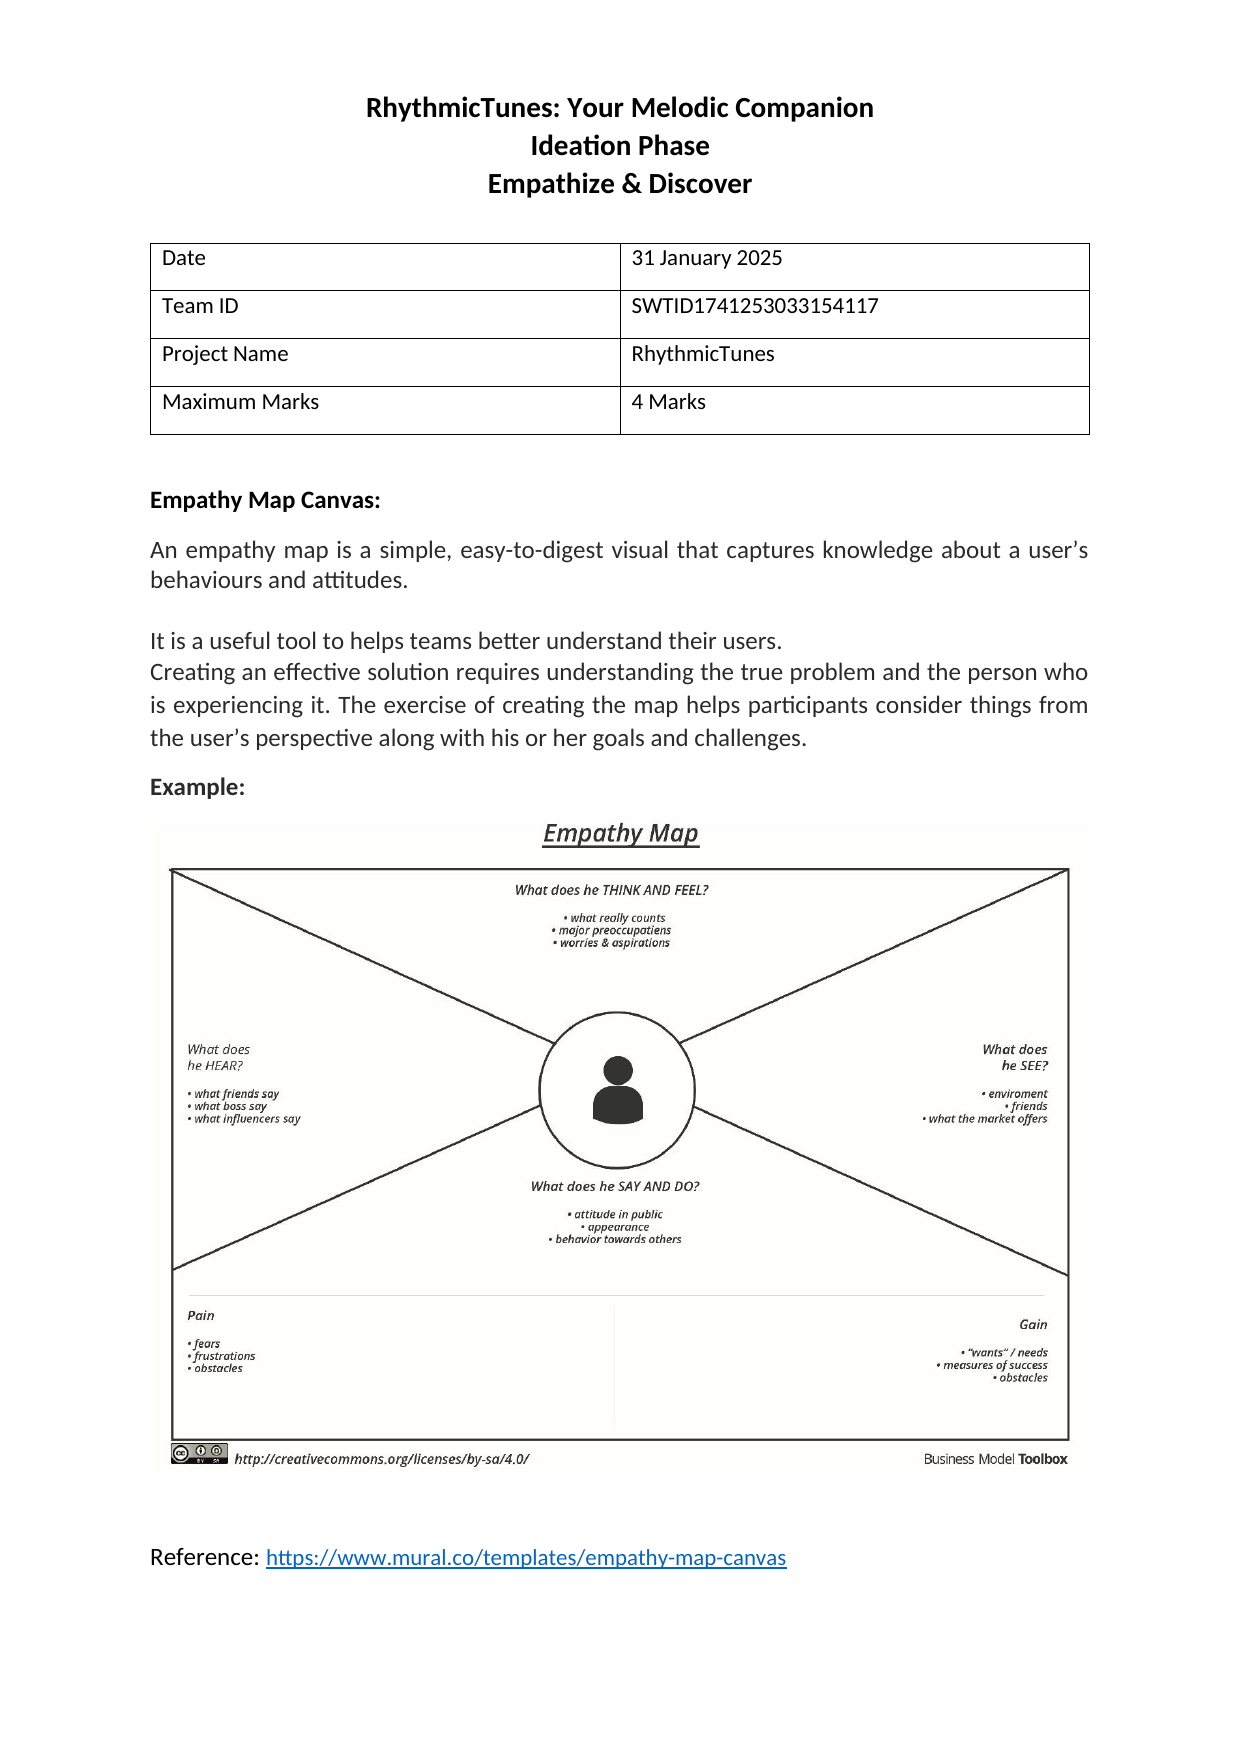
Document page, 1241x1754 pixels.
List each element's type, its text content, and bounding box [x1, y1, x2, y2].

table_header 31 January 2025 [621, 244, 1089, 290]
table_header Date [151, 244, 620, 290]
text It is a useful tool to helps teams better understand their users. [150, 625, 1090, 656]
table_cell Maximum Marks [151, 387, 620, 434]
table_cell SWTID1741253033154117 [621, 291, 1089, 338]
text Ideation Phase [150, 127, 1090, 163]
text Example: [150, 771, 1090, 802]
text RhythmicTunes: Your Melodic Companion [150, 89, 1090, 124]
picture [150, 821, 1091, 1473]
text Empathize & Discover [150, 166, 1090, 201]
text An empathy map is a simple, easy-to-digest visual that captures knowledge about a user’s behaviours and attitudes. [150, 534, 1090, 595]
table_cell Team ID [151, 291, 620, 338]
text Creating an effective solution requires understanding the true problem and the person who is experiencing it. The exercise of creating the map helps participants consider things from the user’s perspective along with his or her goals and challenges. [150, 656, 1090, 752]
table_cell 4 Marks [621, 387, 1089, 434]
text Empathy Map Canvas: [150, 484, 1090, 515]
text Reference: https://www.mural.co/templates/empathy-map-canvas [150, 1541, 1090, 1572]
table_cell Project Name [151, 339, 620, 386]
table_cell RhythmicTunes [621, 339, 1089, 386]
